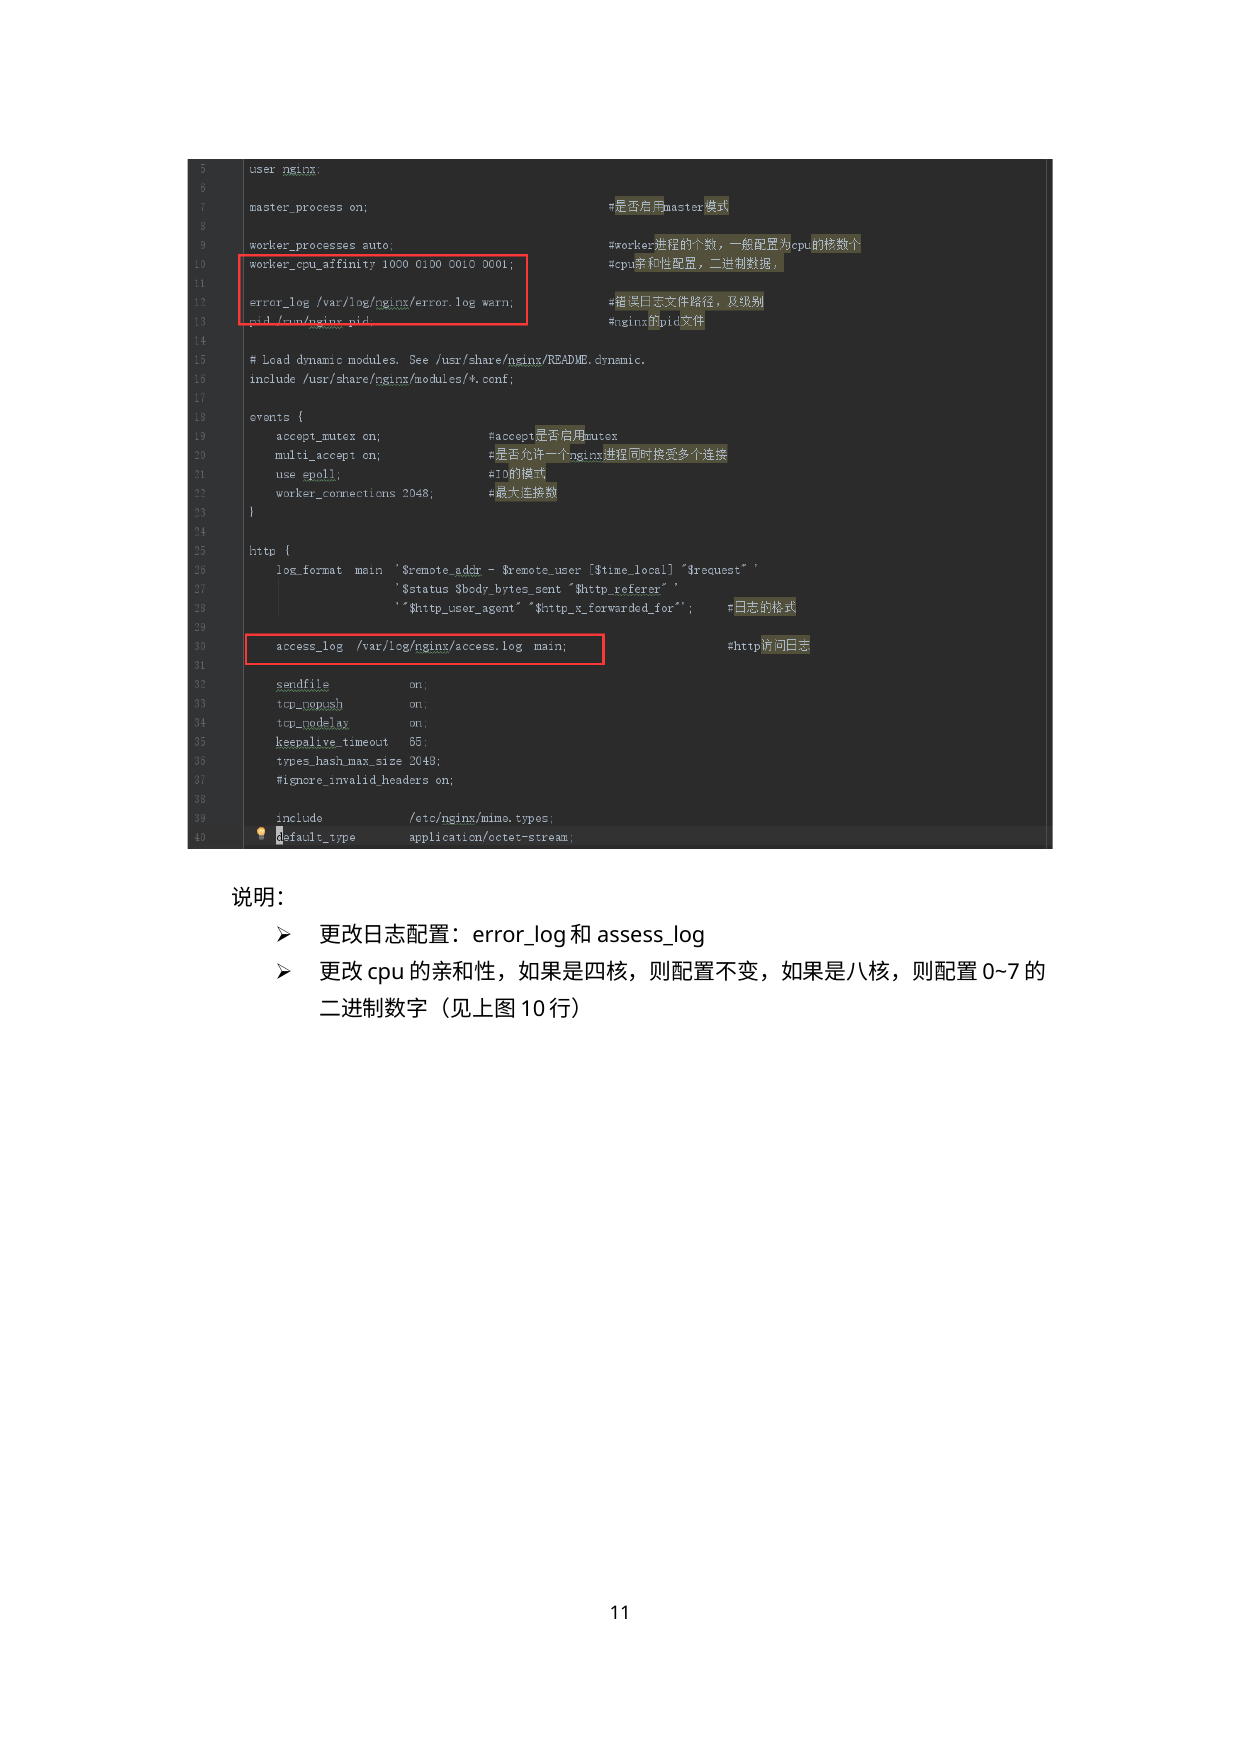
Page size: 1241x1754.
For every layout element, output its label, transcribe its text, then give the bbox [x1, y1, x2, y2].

list 更改日志配置：error_log和assess_log [275, 916, 1053, 949]
picture [187, 159, 1053, 849]
list 更改cpu的亲和性，如果是四核，则配置不变，如果是八核，则配置0~7的二进制数字（见上图10行） [275, 953, 1053, 1023]
text 说明： [187, 879, 1053, 912]
